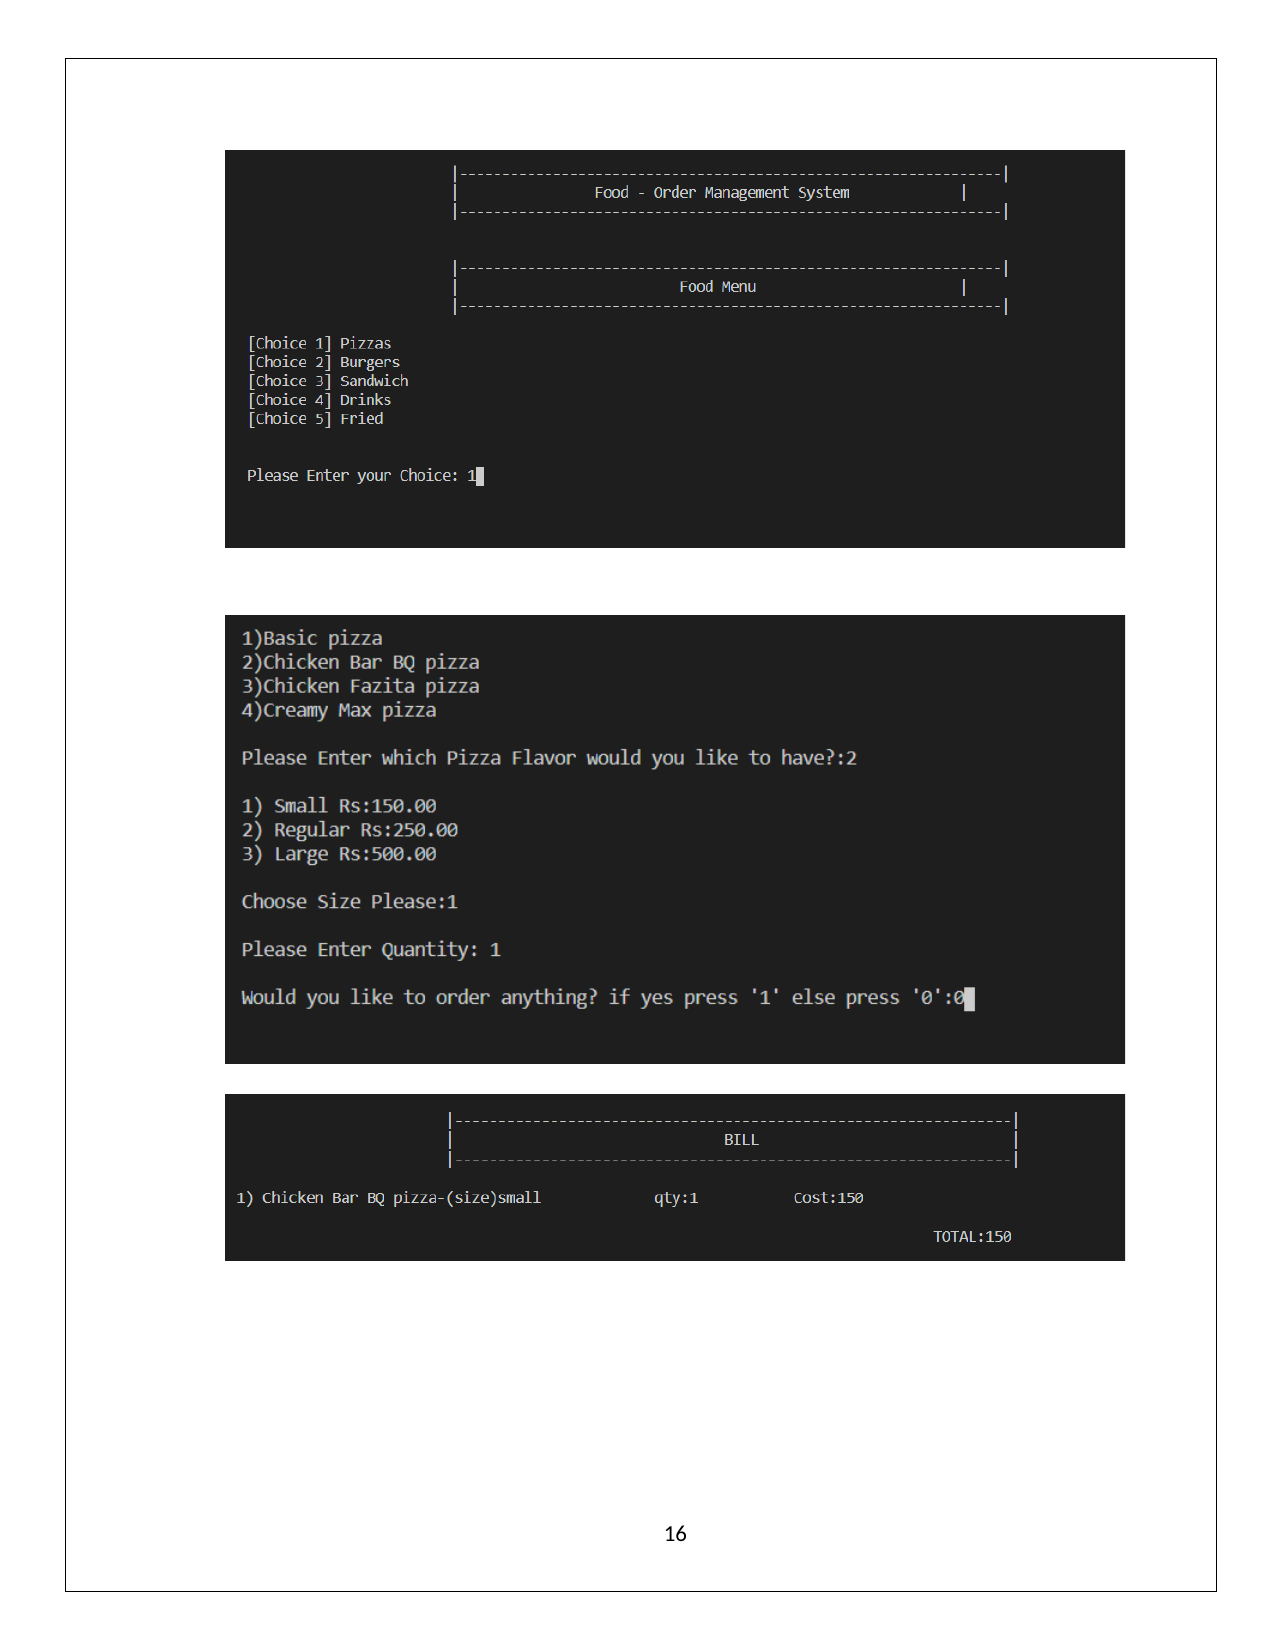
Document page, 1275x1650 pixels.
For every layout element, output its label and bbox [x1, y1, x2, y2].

picture [225, 150, 1125, 548]
picture [225, 1094, 1125, 1261]
picture [225, 615, 1125, 1064]
